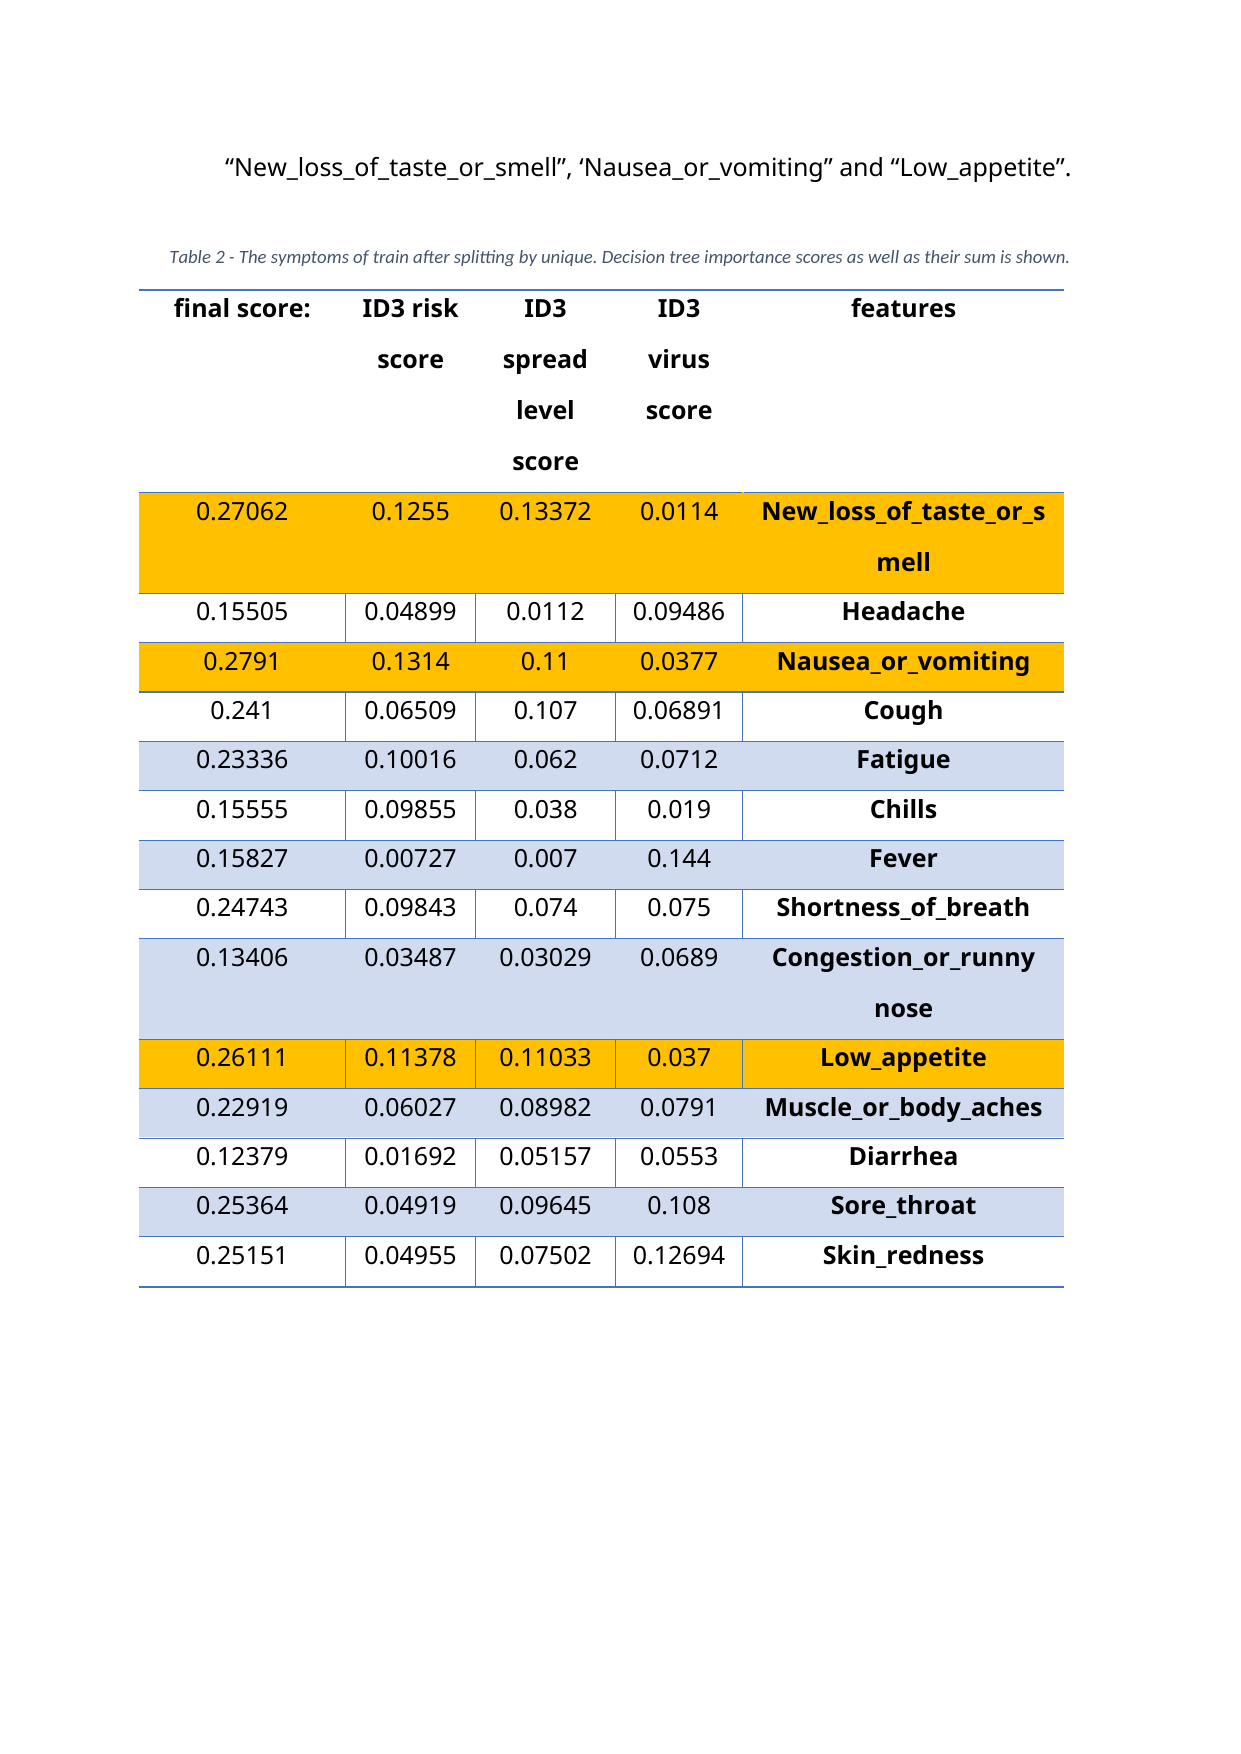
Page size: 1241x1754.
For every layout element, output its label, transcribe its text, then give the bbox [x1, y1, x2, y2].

table_cell 0.037 [616, 1040, 742, 1088]
table_cell Skin_redness [743, 1237, 1064, 1286]
table_cell 0.10016 [345, 742, 475, 790]
table_cell 0.12694 [616, 1237, 742, 1286]
table_header final score: [139, 291, 345, 492]
table_cell Nausea_or_vomiting [743, 643, 1064, 691]
table_cell 0.04899 [346, 594, 475, 642]
table_cell 0.26111 [139, 1040, 345, 1088]
table_cell 0.03487 [345, 939, 475, 1039]
table_cell 0.007 [475, 841, 615, 889]
table_cell Low_appetite [743, 1040, 1064, 1088]
table_cell 0.06027 [345, 1089, 475, 1137]
table_header ID3 spread level score [475, 291, 615, 492]
table_header ID3 virus score [615, 291, 743, 492]
table_cell 0.05157 [476, 1139, 615, 1187]
table_cell 0.108 [615, 1188, 743, 1236]
table_cell Chills [743, 791, 1064, 839]
table_cell 0.23336 [139, 742, 345, 790]
table_cell 0.1314 [345, 643, 475, 691]
table_cell 0.0112 [476, 594, 615, 642]
table_cell 0.04919 [345, 1188, 475, 1236]
table_cell 0.0553 [616, 1139, 742, 1187]
table_cell 0.25364 [139, 1188, 345, 1236]
table_cell Sore_throat [743, 1188, 1064, 1236]
table_cell Congestion_or_runny nose [743, 939, 1064, 1039]
table_cell 0.12379 [139, 1139, 345, 1187]
table_cell Diarrhea [743, 1139, 1064, 1187]
table_cell Muscle_or_body_aches [743, 1089, 1064, 1137]
table_cell 0.27062 [139, 493, 345, 593]
table_cell 0.09645 [475, 1188, 615, 1236]
table_cell 0.11378 [346, 1040, 475, 1088]
table_cell 0.11033 [476, 1040, 615, 1088]
table_cell 0.25151 [139, 1237, 345, 1286]
table_cell 0.09486 [616, 594, 742, 642]
table_cell 0.15555 [139, 791, 345, 839]
table_cell 0.07502 [476, 1237, 615, 1286]
table_cell 0.03029 [475, 939, 615, 1039]
table_cell 0.074 [476, 890, 615, 938]
table_cell 0.09855 [346, 791, 475, 839]
table_cell 0.107 [476, 693, 615, 741]
table_cell 0.13406 [139, 939, 345, 1039]
table_cell 0.0689 [615, 939, 743, 1039]
table_cell 0.01692 [346, 1139, 475, 1187]
text Table 2 - The symptoms of train after splitting by unique. Decision tree importance scores as well as their sum is shown. [150, 245, 1090, 268]
table_cell Cough [743, 693, 1064, 741]
table_cell 0.22919 [139, 1089, 345, 1137]
table_cell 0.11 [475, 643, 615, 691]
table_cell 0.15505 [139, 594, 345, 642]
table_cell 0.0791 [615, 1089, 743, 1137]
table_cell 0.241 [139, 693, 345, 741]
table_cell Headache [743, 594, 1064, 642]
table_cell 0.038 [476, 791, 615, 839]
table_cell 0.04955 [346, 1237, 475, 1286]
table_header ID3 risk score [345, 291, 475, 492]
table_header features [743, 291, 1064, 492]
table_cell Fatigue [743, 742, 1064, 790]
table_cell Fever [743, 841, 1064, 889]
table_cell 0.0377 [615, 643, 743, 691]
table_cell 0.13372 [475, 493, 615, 593]
table_cell New_loss_of_taste_or_smell [743, 493, 1064, 593]
table_cell 0.24743 [139, 890, 345, 938]
table_cell 0.08982 [475, 1089, 615, 1137]
table_cell 0.144 [615, 841, 743, 889]
table_cell 0.075 [616, 890, 742, 938]
table_cell 0.06509 [346, 693, 475, 741]
table_cell 0.15827 [139, 841, 345, 889]
table_cell Shortness_of_breath [743, 890, 1064, 938]
table_cell 0.06891 [616, 693, 742, 741]
table_cell 0.2791 [139, 643, 345, 691]
table_cell 0.0712 [615, 742, 743, 790]
table_cell 0.00727 [345, 841, 475, 889]
table_cell 0.0114 [615, 492, 743, 593]
table_cell 0.1255 [345, 493, 475, 593]
table_cell 0.09843 [346, 890, 475, 938]
table_cell 0.019 [616, 791, 742, 839]
table_cell 0.062 [475, 742, 615, 790]
